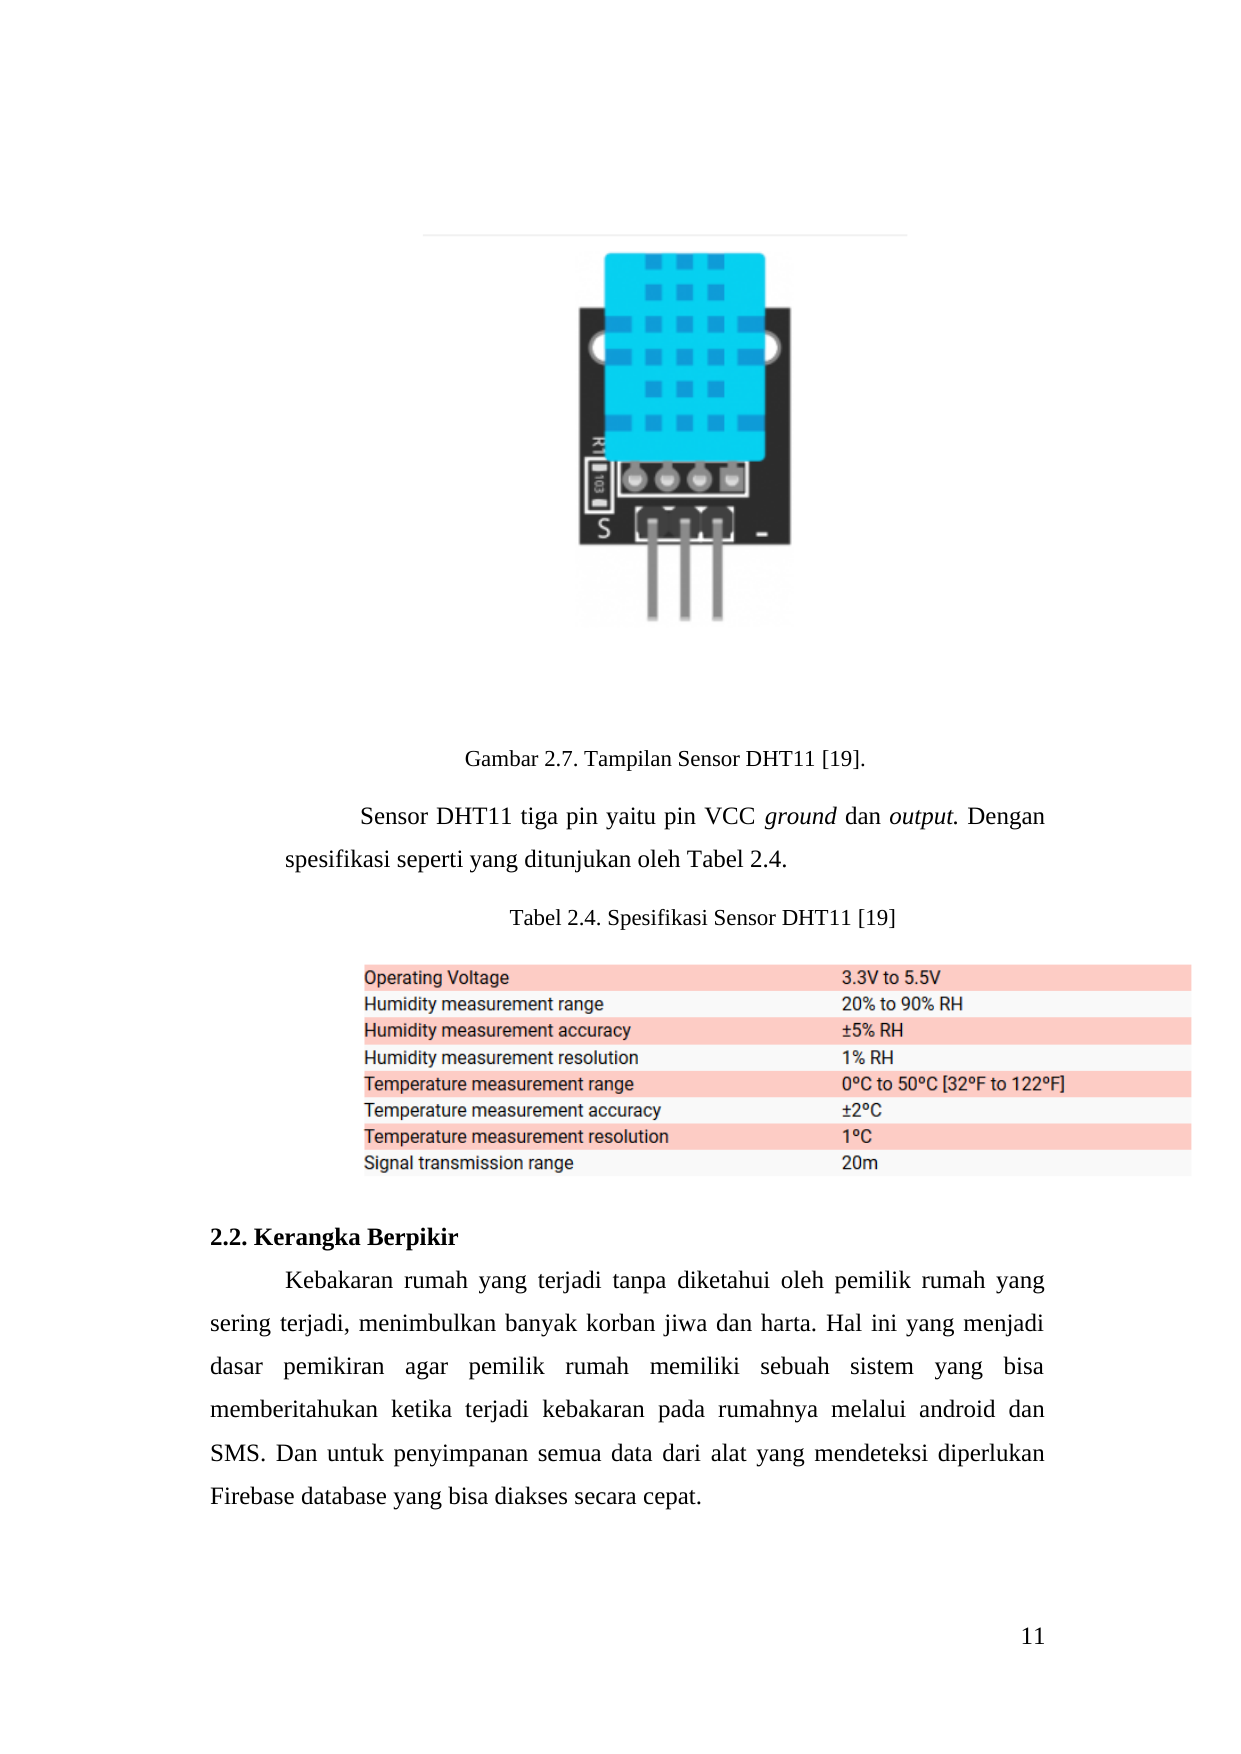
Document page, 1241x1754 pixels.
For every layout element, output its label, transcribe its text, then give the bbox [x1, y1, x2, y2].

text Sensor DHT11 tiga pin yaitu pin VCC ground dan output. Dengan spesifikasi seperti yang ditunjukan oleh Tabel 2.4. [285, 801, 1045, 873]
subtitle 2.2. Kerangka Berpikir [210, 1222, 1045, 1251]
text Gambar 2.7. Tampilan Sensor DHT11 . [285, 745, 1045, 771]
picture [360, 960, 1196, 1191]
text Tabel 2.4. Spesifikasi Sensor DHT11 [285, 904, 1045, 930]
text Kebakaran rumah yang terjadi tanpa diketahui oleh pemilik rumah yang sering terjadi, menimbulkan banyak korban jiwa dan harta. Hal ini yang menjadi dasar pemikiran agar pemilik rumah memiliki sebuah sistem yang bisa memberitahukan ketika terjadi kebakaran pada rumahnya melalui android dan SMS. Dan untuk penyimpanan semua data dari alat yang mendeteksi diperlukan Firebase database yang bisa diakses secara cepat. [210, 1265, 1045, 1509]
picture [422, 195, 908, 714]
